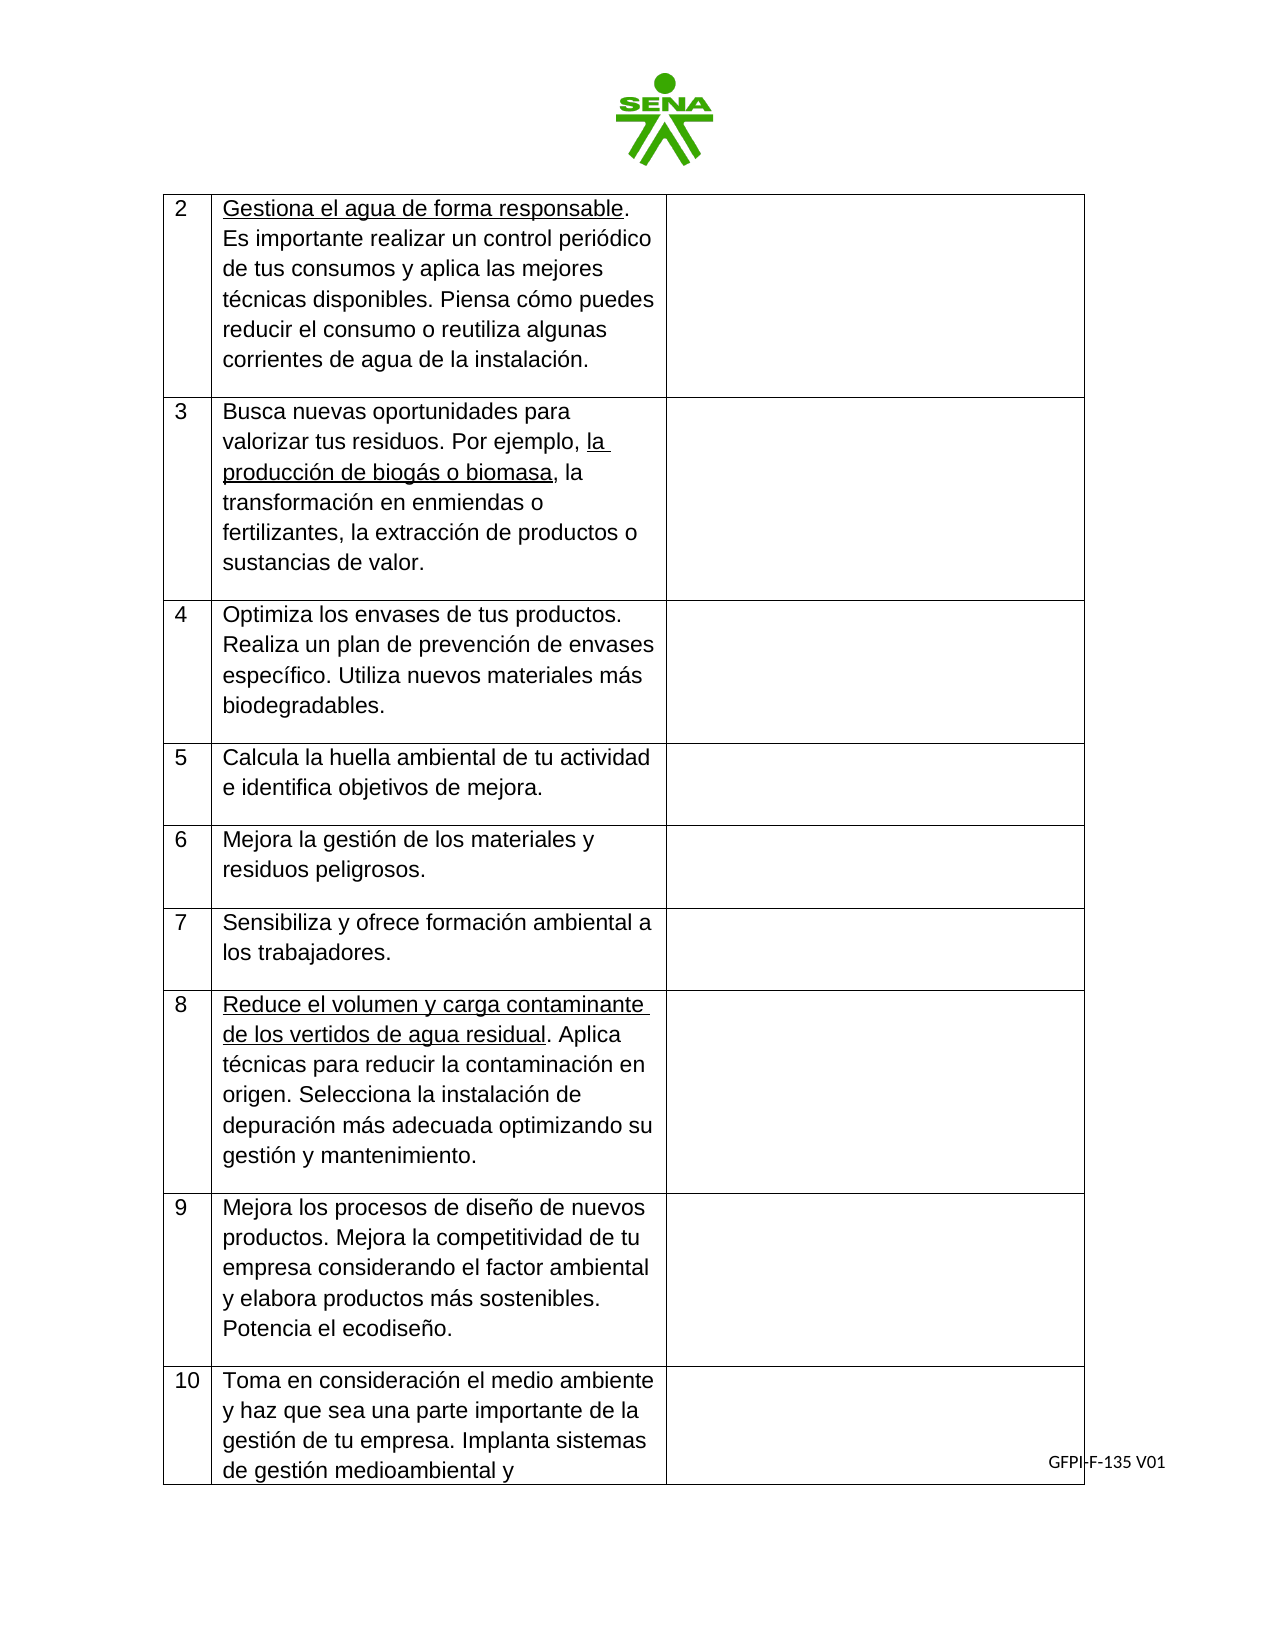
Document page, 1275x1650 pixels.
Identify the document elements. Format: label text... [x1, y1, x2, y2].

table_cell 9 [164, 1194, 211, 1366]
table_cell [667, 1367, 1084, 1484]
table_cell 10 [164, 1367, 211, 1484]
table_cell 3 [164, 398, 211, 600]
table_cell 5 [164, 744, 211, 825]
table_cell Gestiona el agua de forma responsable. Es importante realizar un control periódico de tus consumos y aplica las mejores técnicas disponibles. Piensa cómo puedes reducir el consumo o reutiliza algunas corrientes de agua de la instalación. [212, 195, 666, 397]
table_cell 6 [164, 826, 211, 907]
table_cell 8 [164, 991, 211, 1193]
table_cell [667, 991, 1084, 1193]
table_cell [667, 398, 1084, 600]
table_cell Sensibiliza y ofrece formación ambiental a los trabajadores. [212, 909, 666, 990]
table_cell [667, 601, 1084, 743]
table_cell [667, 1194, 1084, 1366]
table_cell [667, 744, 1084, 825]
picture [616, 73, 714, 166]
table_cell [667, 909, 1084, 990]
table_cell 7 [164, 909, 211, 990]
table_cell Reduce el volumen y carga contaminante de los vertidos de agua residual. Aplica técnicas para reducir la contaminación en origen. Selecciona la instalación de depuración más adecuada optimizando su gestión y mantenimiento. [212, 991, 666, 1193]
table_cell [667, 826, 1084, 907]
table_cell 4 [164, 601, 211, 743]
table_cell Calcula la huella ambiental de tu actividad e identifica objetivos de mejora. [212, 744, 666, 825]
table_cell [667, 195, 1084, 397]
table_cell Optimiza los envases de tus productos. Realiza un plan de prevención de envases específico. Utiliza nuevos materiales más biodegradables. [212, 601, 666, 743]
table_cell Mejora los procesos de diseño de nuevos productos. Mejora la competitividad de tu empresa considerando el factor ambiental y elabora productos más sostenibles. Potencia el ecodiseño. [212, 1194, 666, 1366]
table_cell 2 [164, 195, 211, 397]
table_cell Mejora la gestión de los materiales y residuos peligrosos. [212, 826, 666, 907]
table_cell Busca nuevas oportunidades para valorizar tus residuos. Por ejemplo, la producción de biogás o biomasa, la transformación en enmiendas o fertilizantes, la extracción de productos o sustancias de valor. [212, 398, 666, 600]
